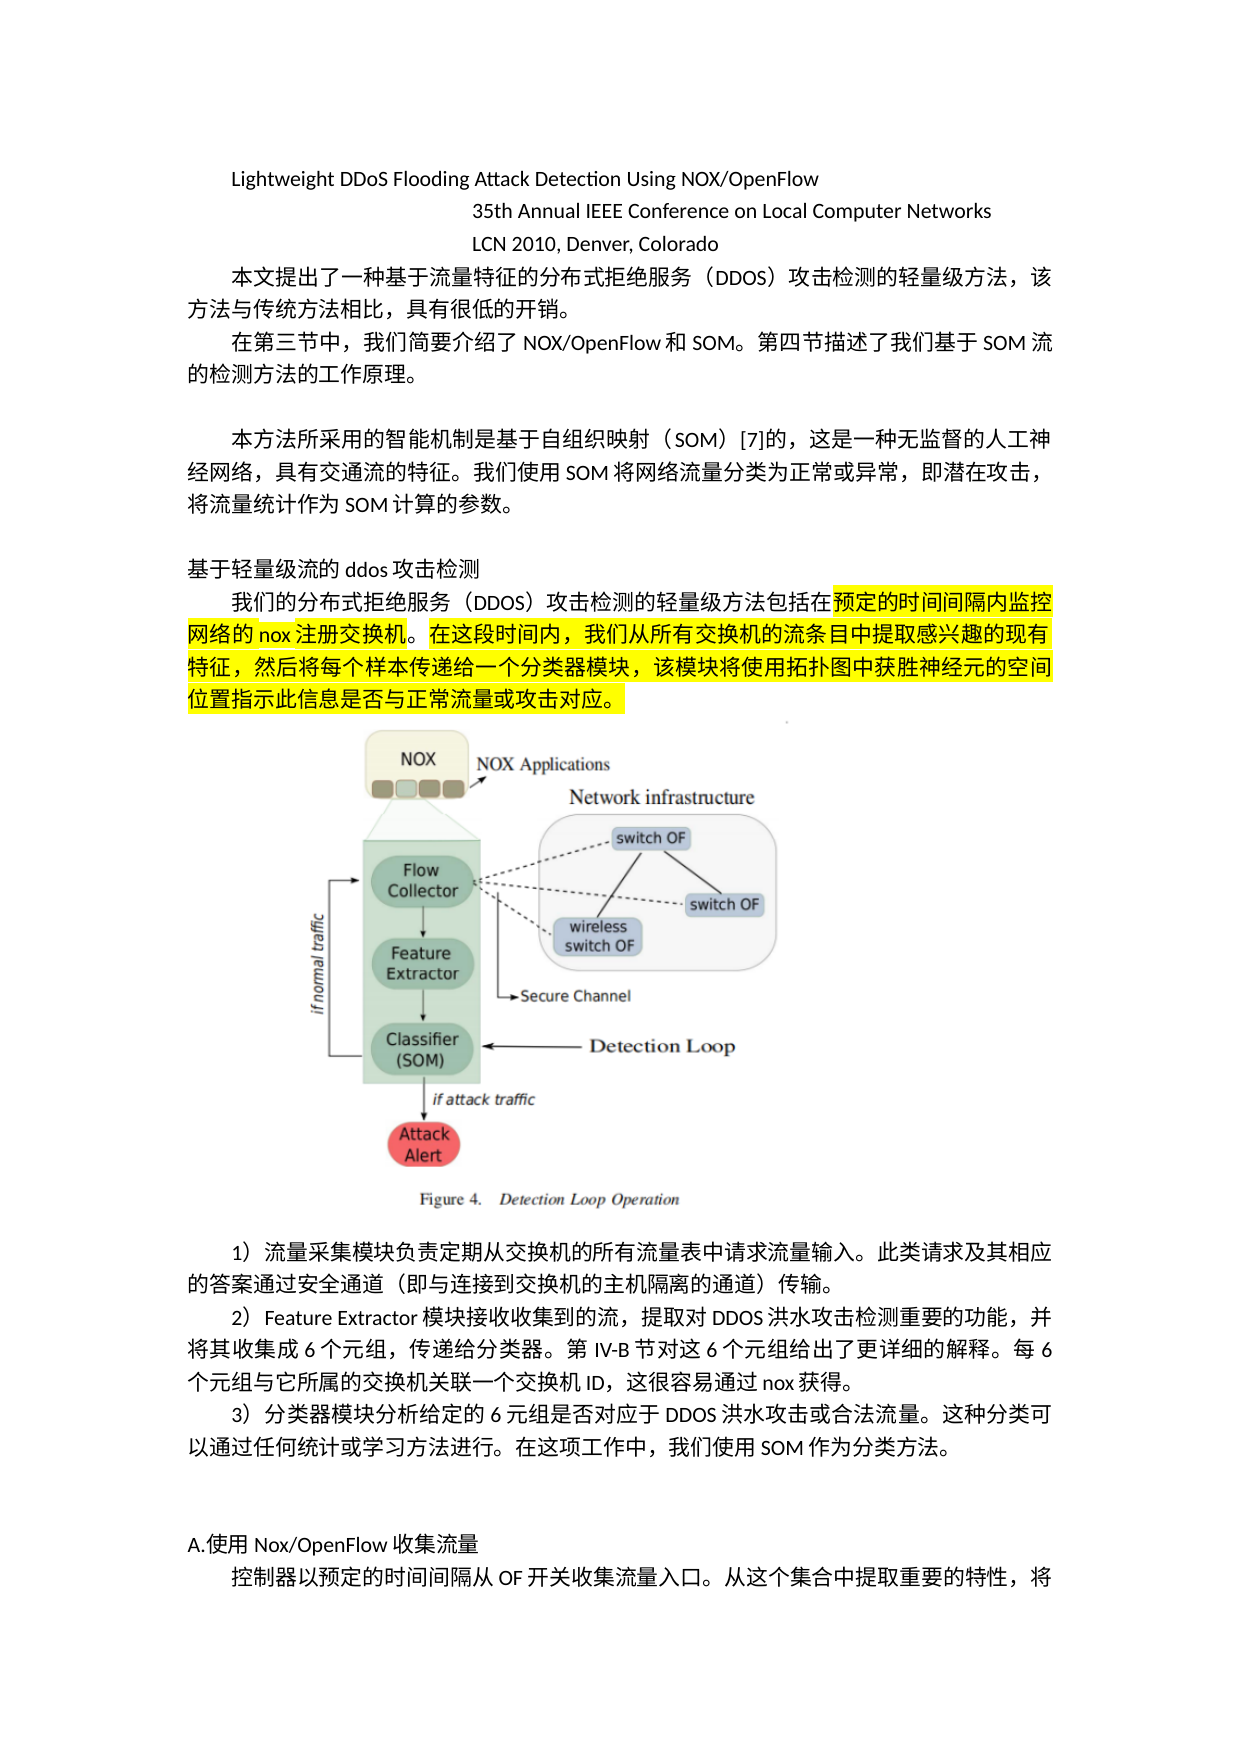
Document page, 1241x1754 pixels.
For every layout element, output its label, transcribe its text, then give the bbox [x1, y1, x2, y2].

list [187, 1559, 1053, 1592]
text Lightweight DDoS Flooding Attack Detection Using NOX/OpenFlow [187, 162, 1053, 194]
list 2）Feature Extractor模块接收收集到的流，提取对DDOS洪水攻击检测重要的功能，并将其收集成6个元组，传递给分类器。第IV-B节对这6个元组给出了更详细的解释。每6个元组与它所属的交换机关联一个交换机ID，这很容易通过nox获得。 [187, 1299, 1053, 1397]
text 35th Annual IEEE Conference on Local Computer Networks [187, 194, 1053, 227]
list 基于轻量级流的ddos攻击检测 [187, 552, 1053, 584]
text 本方法所采用的智能机制是基于自组织映射（SOM）[7]的，这是一种无监督的人工神经网络，具有交通流的特征。我们使用SOM将网络流量分类为正常或异常，即潜在攻击，将流量统计作为SOM计算的参数。 [187, 422, 1053, 519]
text LCN 2010, Denver, Colorado [187, 227, 1053, 259]
list 我们的分布式拒绝服务（DDOS）攻击检测的轻量级方法包括在预定的时间间隔内监控网络的nox注册交换机。在这段时间内，我们从所有交换机的流条目中提取感兴趣的现有特征，然后将每个样本传递给一个分类器模块，该模块将使用拓扑图中获胜神经元的空间位置指示此信息是否与正常流量或攻击对应。 [187, 584, 1053, 714]
list 3）分类器模块分析给定的6元组是否对应于DDOS洪水攻击或合法流量。这种分类可以通过任何统计或学习方法进行。在这项工作中，我们使用SOM作为分类方法。 [187, 1397, 1053, 1462]
text 本文提出了一种基于流量特征的分布式拒绝服务（DDOS）攻击检测的轻量级方法，该方法与传统方法相比，具有很低的开销。 [187, 259, 1053, 324]
list 流量采集模块负责定期从交换机的所有流量表中请求流量输入。此类请求及其相应的答案通过安全通道（即与连接到交换机的主机隔离的通道）传输。 [187, 1234, 1053, 1299]
picture [271, 714, 872, 1221]
text 在第三节中，我们简要介绍了NOX/OpenFlow和SOM。第四节描述了我们基于SOM流的检测方法的工作原理。 [187, 324, 1053, 389]
list A.使用Nox/OpenFlow收集流量 [187, 1527, 1053, 1559]
